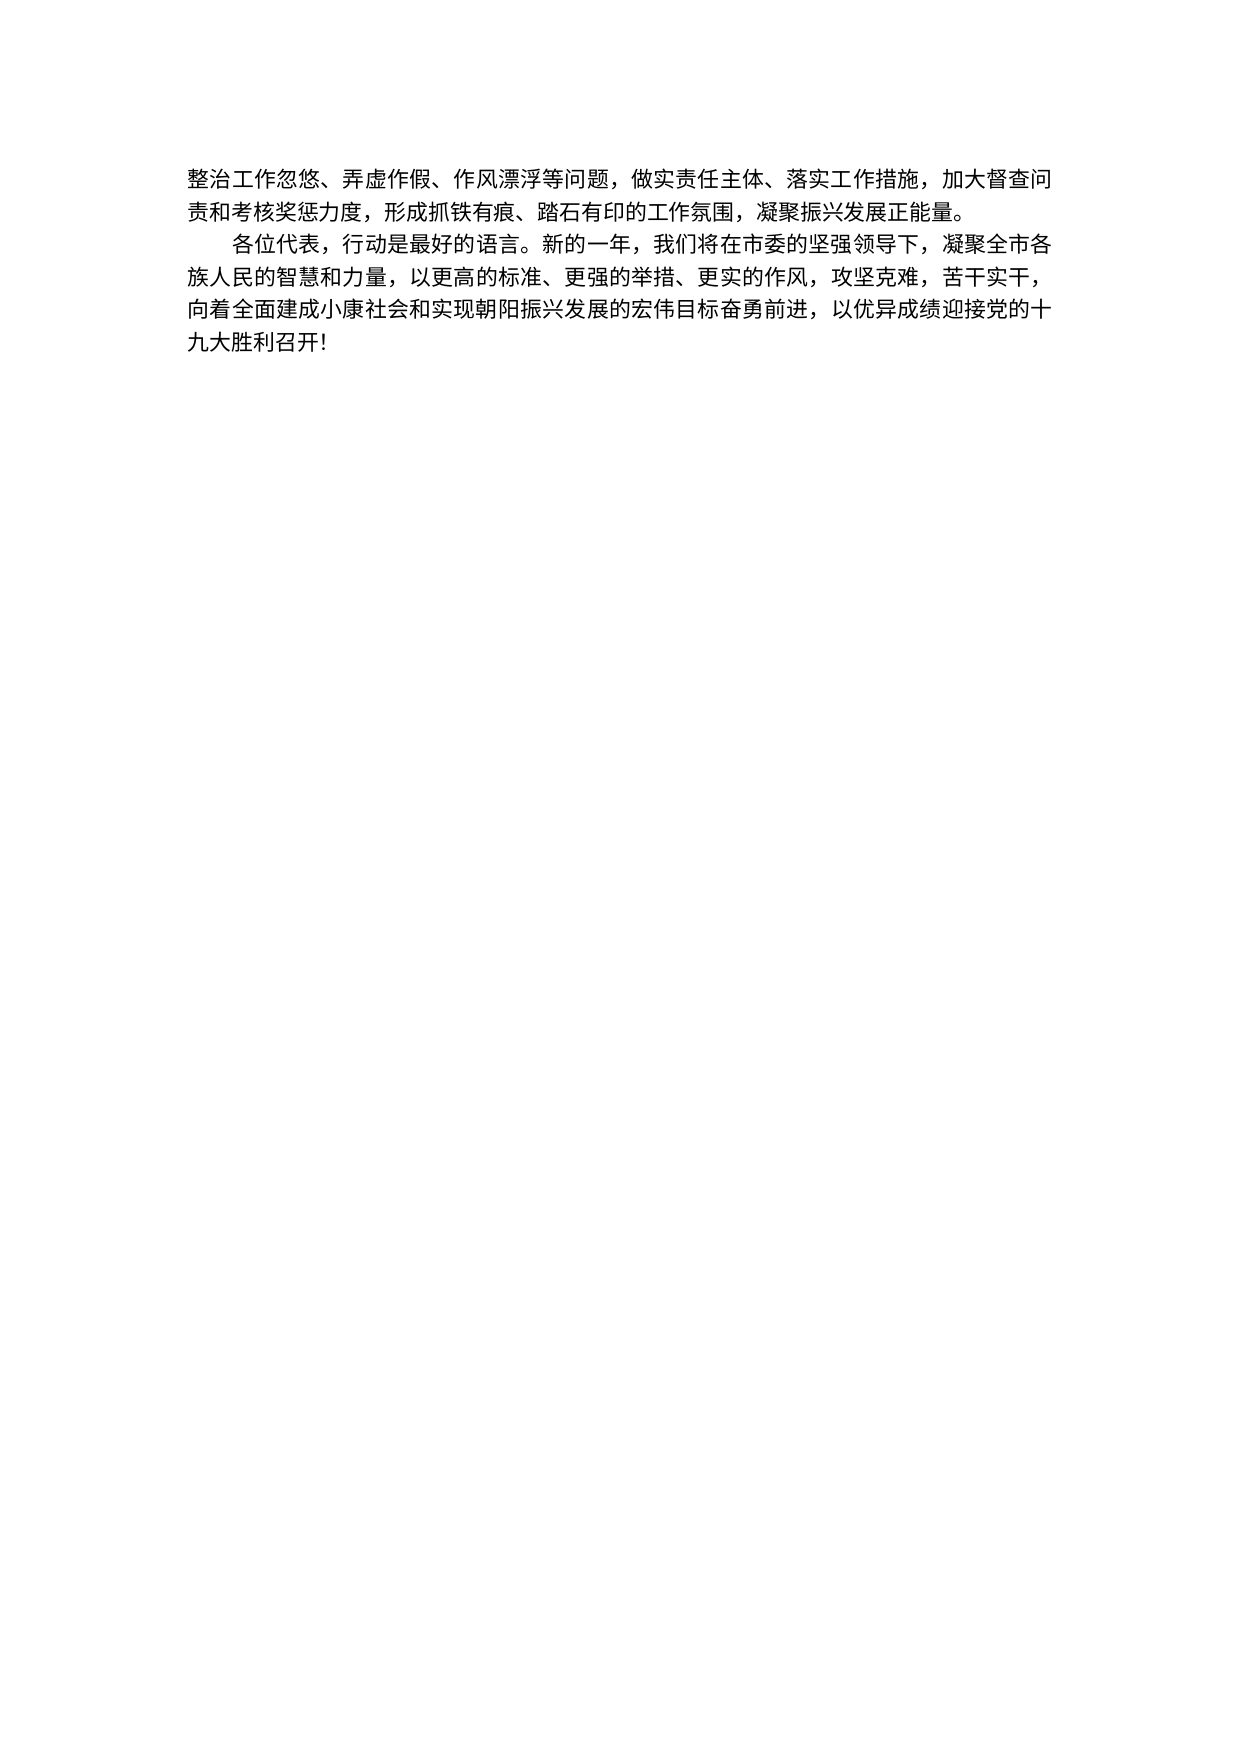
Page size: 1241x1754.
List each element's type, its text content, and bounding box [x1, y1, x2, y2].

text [187, 162, 1053, 227]
text 各位代表，行动是最好的语言。新的一年，我们将在市委的坚强领导下，凝聚全市各族人民的智慧和力量，以更高的标准、更强的举措、更实的作风，攻坚克难，苦干实干，向着全面建成小康社会和实现朝阳振兴发展的宏伟目标奋勇前进，以优异成绩迎接党的十九大胜利召开！ [187, 227, 1053, 357]
